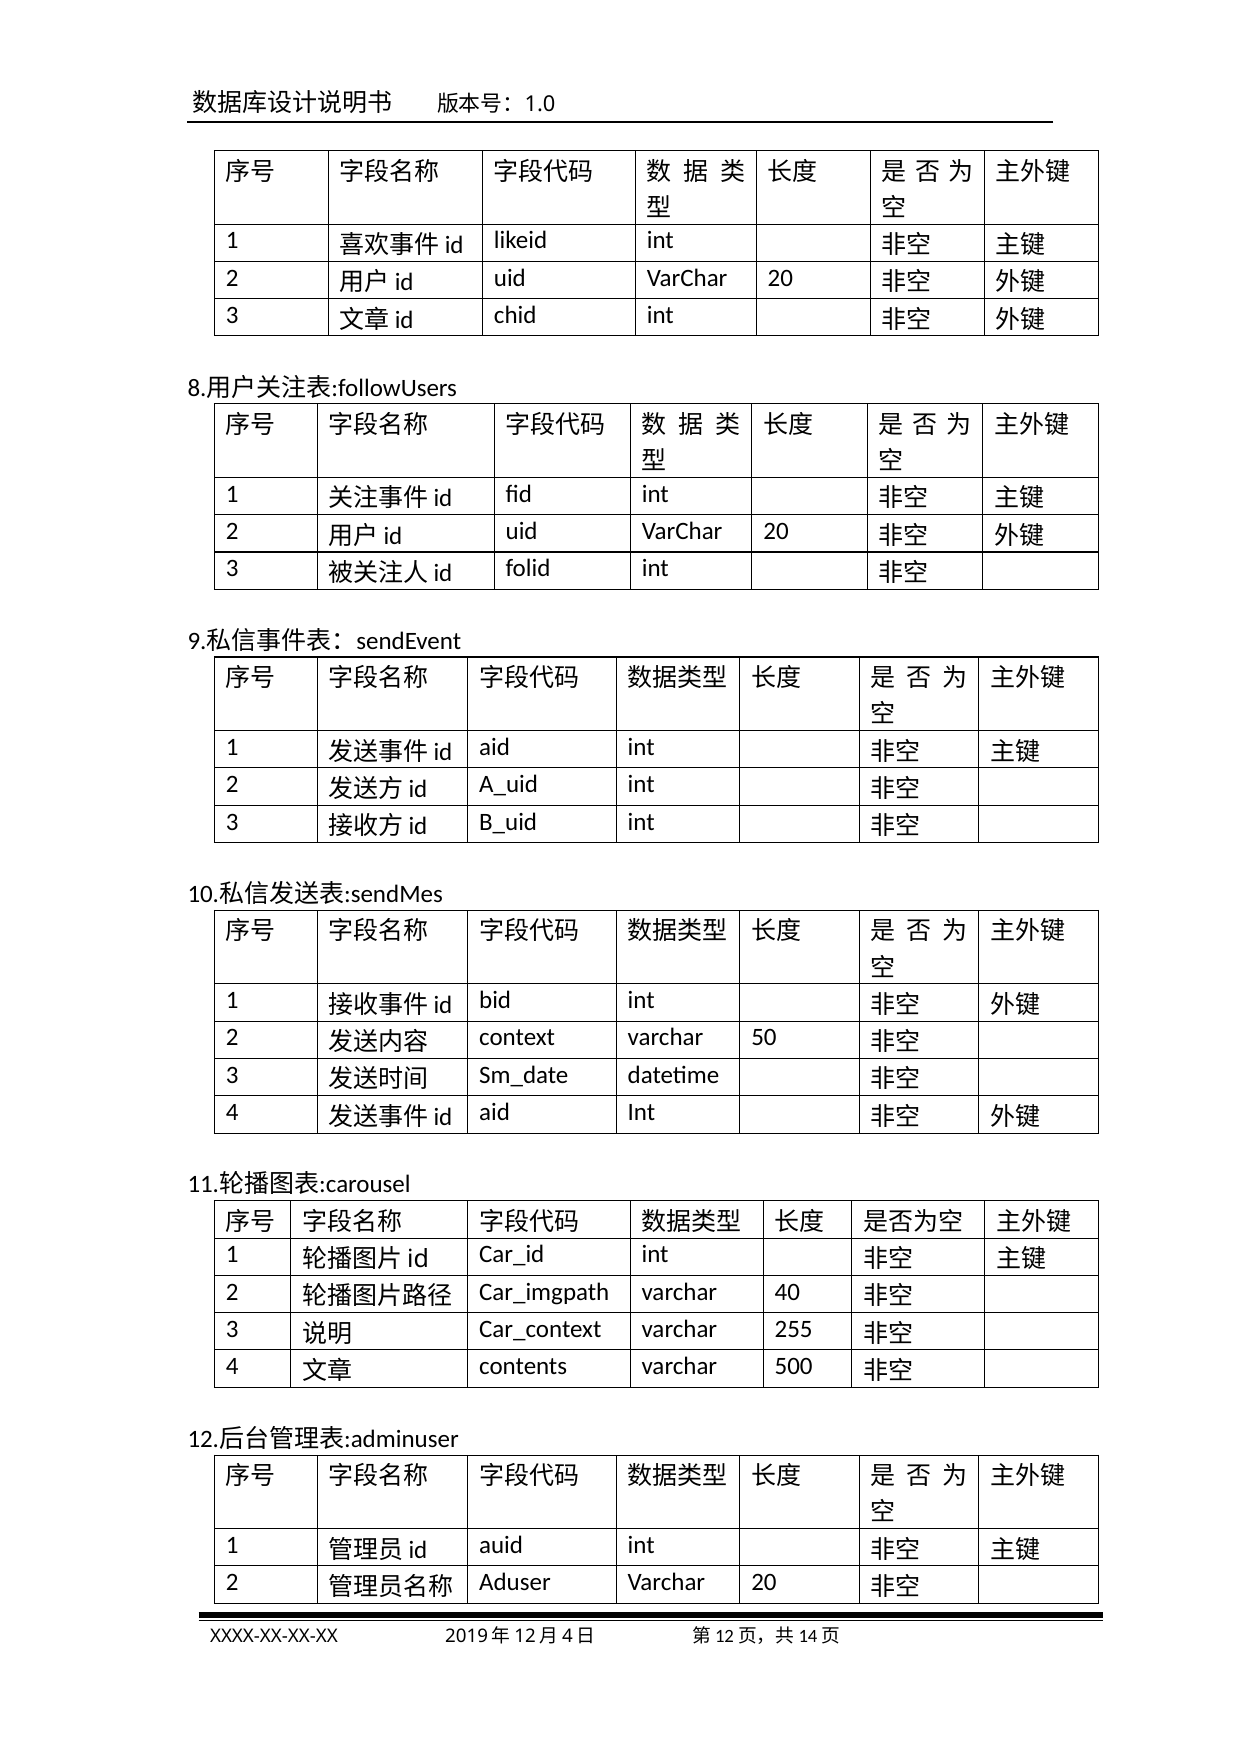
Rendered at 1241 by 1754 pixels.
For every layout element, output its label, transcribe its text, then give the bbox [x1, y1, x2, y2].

table_cell int [617, 731, 739, 767]
table_cell [985, 1313, 1098, 1349]
table_cell [983, 553, 1098, 589]
table_cell 255 [764, 1313, 851, 1349]
table_cell [752, 478, 867, 514]
table_cell 被关注人id [318, 553, 494, 589]
table_header 是否为空 [868, 404, 982, 477]
table_cell 1 [215, 731, 317, 767]
table_cell 3 [215, 1059, 317, 1095]
table_cell 非空 [871, 262, 984, 298]
text 9.私信事件表：sendEvent [187, 620, 1053, 656]
table_header 主外键 [985, 1201, 1098, 1237]
table_cell 发送事件id [318, 1096, 467, 1132]
table_cell uid [495, 515, 630, 551]
table_header 字段名称 [291, 1201, 467, 1237]
table_cell [757, 225, 870, 261]
table_header 字段名称 [318, 404, 494, 477]
table_cell Car_context [468, 1313, 630, 1349]
table_cell Varchar [617, 1566, 739, 1603]
table_header 主外键 [979, 911, 1098, 983]
table_cell 非空 [852, 1276, 984, 1312]
table_cell 非空 [860, 1096, 978, 1132]
table_cell aid [468, 1096, 616, 1132]
table_cell int [636, 225, 756, 261]
table_cell varchar [617, 1022, 739, 1058]
table_cell [979, 1022, 1098, 1058]
table_cell 接收事件id [318, 984, 467, 1021]
table_cell 主键 [983, 478, 1098, 514]
table_cell 1 [215, 478, 317, 514]
table_cell 发送时间 [318, 1059, 467, 1095]
table_cell 非空 [860, 1566, 978, 1603]
table_cell [985, 1276, 1098, 1312]
table_cell 3 [215, 553, 317, 589]
table_cell fid [495, 478, 630, 514]
table_cell datetime [617, 1059, 739, 1095]
table_header 字段代码 [468, 658, 616, 730]
table_cell [757, 299, 870, 335]
table_header 序号 [215, 911, 317, 983]
table_cell 4 [215, 1350, 290, 1387]
table_cell int [631, 1239, 763, 1275]
table_cell 4 [215, 1096, 317, 1132]
table_header 主外键 [979, 1456, 1098, 1528]
table_cell Car_imgpath [468, 1276, 630, 1312]
table_cell int [617, 1529, 739, 1565]
table_header 字段代码 [468, 911, 616, 983]
table_cell 40 [764, 1276, 851, 1312]
table_header 字段代码 [483, 151, 635, 223]
table_cell 非空 [868, 478, 982, 514]
table_cell int [617, 984, 739, 1021]
table_cell 2 [215, 1276, 290, 1312]
table_cell context [468, 1022, 616, 1058]
table_cell [752, 553, 867, 589]
table_cell int [617, 806, 739, 842]
table_header 字段代码 [468, 1456, 616, 1528]
table_header 数据类型 [631, 1201, 763, 1237]
table_cell 发送内容 [318, 1022, 467, 1058]
table_cell [740, 1529, 859, 1565]
table_cell 用户id [318, 515, 494, 551]
table_cell 发送方id [318, 768, 467, 804]
table_cell 非空 [868, 553, 982, 589]
table_cell varchar [631, 1276, 763, 1312]
table_cell 主键 [979, 1529, 1098, 1565]
table_cell varchar [631, 1350, 763, 1387]
table_header 主外键 [979, 658, 1098, 730]
table_cell 关注事件id [318, 478, 494, 514]
table_cell [740, 1059, 859, 1095]
table_header 序号 [215, 1456, 317, 1528]
table_cell int [617, 768, 739, 804]
table_header 长度 [740, 658, 859, 730]
table_cell 管理员名称 [318, 1566, 467, 1603]
table_header 数据类型 [617, 658, 739, 730]
table_cell [740, 731, 859, 767]
table_cell 文章id [329, 299, 482, 335]
table_header 是否为空 [860, 658, 978, 730]
table_cell 非空 [868, 515, 982, 551]
table_header 主外键 [983, 404, 1098, 477]
table_header 长度 [740, 1456, 859, 1528]
table_cell int [631, 478, 751, 514]
table_cell 3 [215, 299, 328, 335]
table_header 序号 [215, 658, 317, 730]
table_cell 外键 [979, 984, 1098, 1021]
table_header 数据类型 [617, 1456, 739, 1528]
table_cell int [631, 553, 751, 589]
table_header 字段名称 [318, 658, 467, 730]
table_cell [985, 1350, 1098, 1387]
table_cell VarChar [636, 262, 756, 298]
table_cell 1 [215, 1529, 317, 1565]
table_cell 轮播图片路径 [291, 1276, 467, 1312]
text 8.用户关注表:followUsers [187, 367, 1053, 403]
table_header 序号 [215, 151, 328, 223]
table_cell auid [468, 1529, 616, 1565]
table_cell 1 [215, 984, 317, 1021]
table_cell folid [495, 553, 630, 589]
table_cell [740, 984, 859, 1021]
table_cell 管理员id [318, 1529, 467, 1565]
table_cell 非空 [871, 299, 984, 335]
table_header 序号 [215, 404, 317, 477]
table_cell 非空 [860, 768, 978, 804]
table_cell B_uid [468, 806, 616, 842]
table_cell 主键 [979, 731, 1098, 767]
table_header 是否为空 [860, 1456, 978, 1528]
table_cell VarChar [631, 515, 751, 551]
table_cell 非空 [860, 806, 978, 842]
table_cell 喜欢事件id [329, 225, 482, 261]
table_cell 2 [215, 1022, 317, 1058]
table_cell 接收方id [318, 806, 467, 842]
table_header 数据类型 [636, 151, 756, 223]
table_header 长度 [764, 1201, 851, 1237]
table_cell 2 [215, 768, 317, 804]
table_cell likeid [483, 225, 635, 261]
table_cell [979, 806, 1098, 842]
table_cell int [636, 299, 756, 335]
table_header 长度 [757, 151, 870, 223]
table_header 字段名称 [318, 1456, 467, 1528]
table_cell Int [617, 1096, 739, 1132]
table_cell [740, 1096, 859, 1132]
table_cell 1 [215, 225, 328, 261]
table_cell 用户id [329, 262, 482, 298]
text 10.私信发送表:sendMes [187, 873, 1053, 910]
table_header 是否为空 [852, 1201, 984, 1237]
table_header 字段代码 [468, 1201, 630, 1237]
table_cell 外键 [985, 262, 1098, 298]
table_cell [979, 1566, 1098, 1603]
table_cell varchar [631, 1313, 763, 1349]
table_cell [979, 1059, 1098, 1095]
table_cell A_uid [468, 768, 616, 804]
table_header 序号 [215, 1201, 290, 1237]
table_header 数据类型 [617, 911, 739, 983]
table_header 是否为空 [860, 911, 978, 983]
table_header 字段名称 [318, 911, 467, 983]
table_cell 主键 [985, 1239, 1098, 1275]
table_cell bid [468, 984, 616, 1021]
table_cell Aduser [468, 1566, 616, 1603]
table_cell 2 [215, 262, 328, 298]
table_cell 20 [740, 1566, 859, 1603]
table_cell 20 [752, 515, 867, 551]
table_header 数据类型 [631, 404, 751, 477]
table_cell 文章 [291, 1350, 467, 1387]
table_cell [979, 768, 1098, 804]
table_cell 轮播图片id [291, 1239, 467, 1275]
table_cell 非空 [860, 1059, 978, 1095]
table_header 长度 [740, 911, 859, 983]
table_cell 20 [757, 262, 870, 298]
text 11.轮播图表:carousel [187, 1164, 1053, 1200]
table_cell contents [468, 1350, 630, 1387]
table_header 是否为空 [871, 151, 984, 223]
table_cell 3 [215, 1313, 290, 1349]
table_header 字段代码 [495, 404, 630, 477]
table_cell 1 [215, 1239, 290, 1275]
table_cell Sm_date [468, 1059, 616, 1095]
table_cell 主键 [985, 225, 1098, 261]
table_cell 说明 [291, 1313, 467, 1349]
table_cell 外键 [979, 1096, 1098, 1132]
table_cell 发送事件id [318, 731, 467, 767]
table_cell 非空 [860, 1529, 978, 1565]
table_cell 非空 [871, 225, 984, 261]
table_cell 非空 [852, 1239, 984, 1275]
table_cell aid [468, 731, 616, 767]
table_header 主外键 [985, 151, 1098, 223]
table_cell 2 [215, 515, 317, 551]
table_cell 2 [215, 1566, 317, 1603]
table_cell 外键 [985, 299, 1098, 335]
table_header 字段名称 [329, 151, 482, 223]
table_cell 非空 [860, 984, 978, 1021]
table_cell Car_id [468, 1239, 630, 1275]
table_cell uid [483, 262, 635, 298]
table_header 长度 [752, 404, 867, 477]
table_cell chid [483, 299, 635, 335]
table_cell 外键 [983, 515, 1098, 551]
table_cell 500 [764, 1350, 851, 1387]
table_cell 非空 [860, 1022, 978, 1058]
table_cell 非空 [852, 1350, 984, 1387]
table_cell 3 [215, 806, 317, 842]
table_cell 非空 [860, 731, 978, 767]
table_cell [740, 806, 859, 842]
text 12.后台管理表:adminuser [187, 1418, 1053, 1454]
table_cell [764, 1239, 851, 1275]
table_cell 50 [740, 1022, 859, 1058]
table_cell 非空 [852, 1313, 984, 1349]
table_cell [740, 768, 859, 804]
